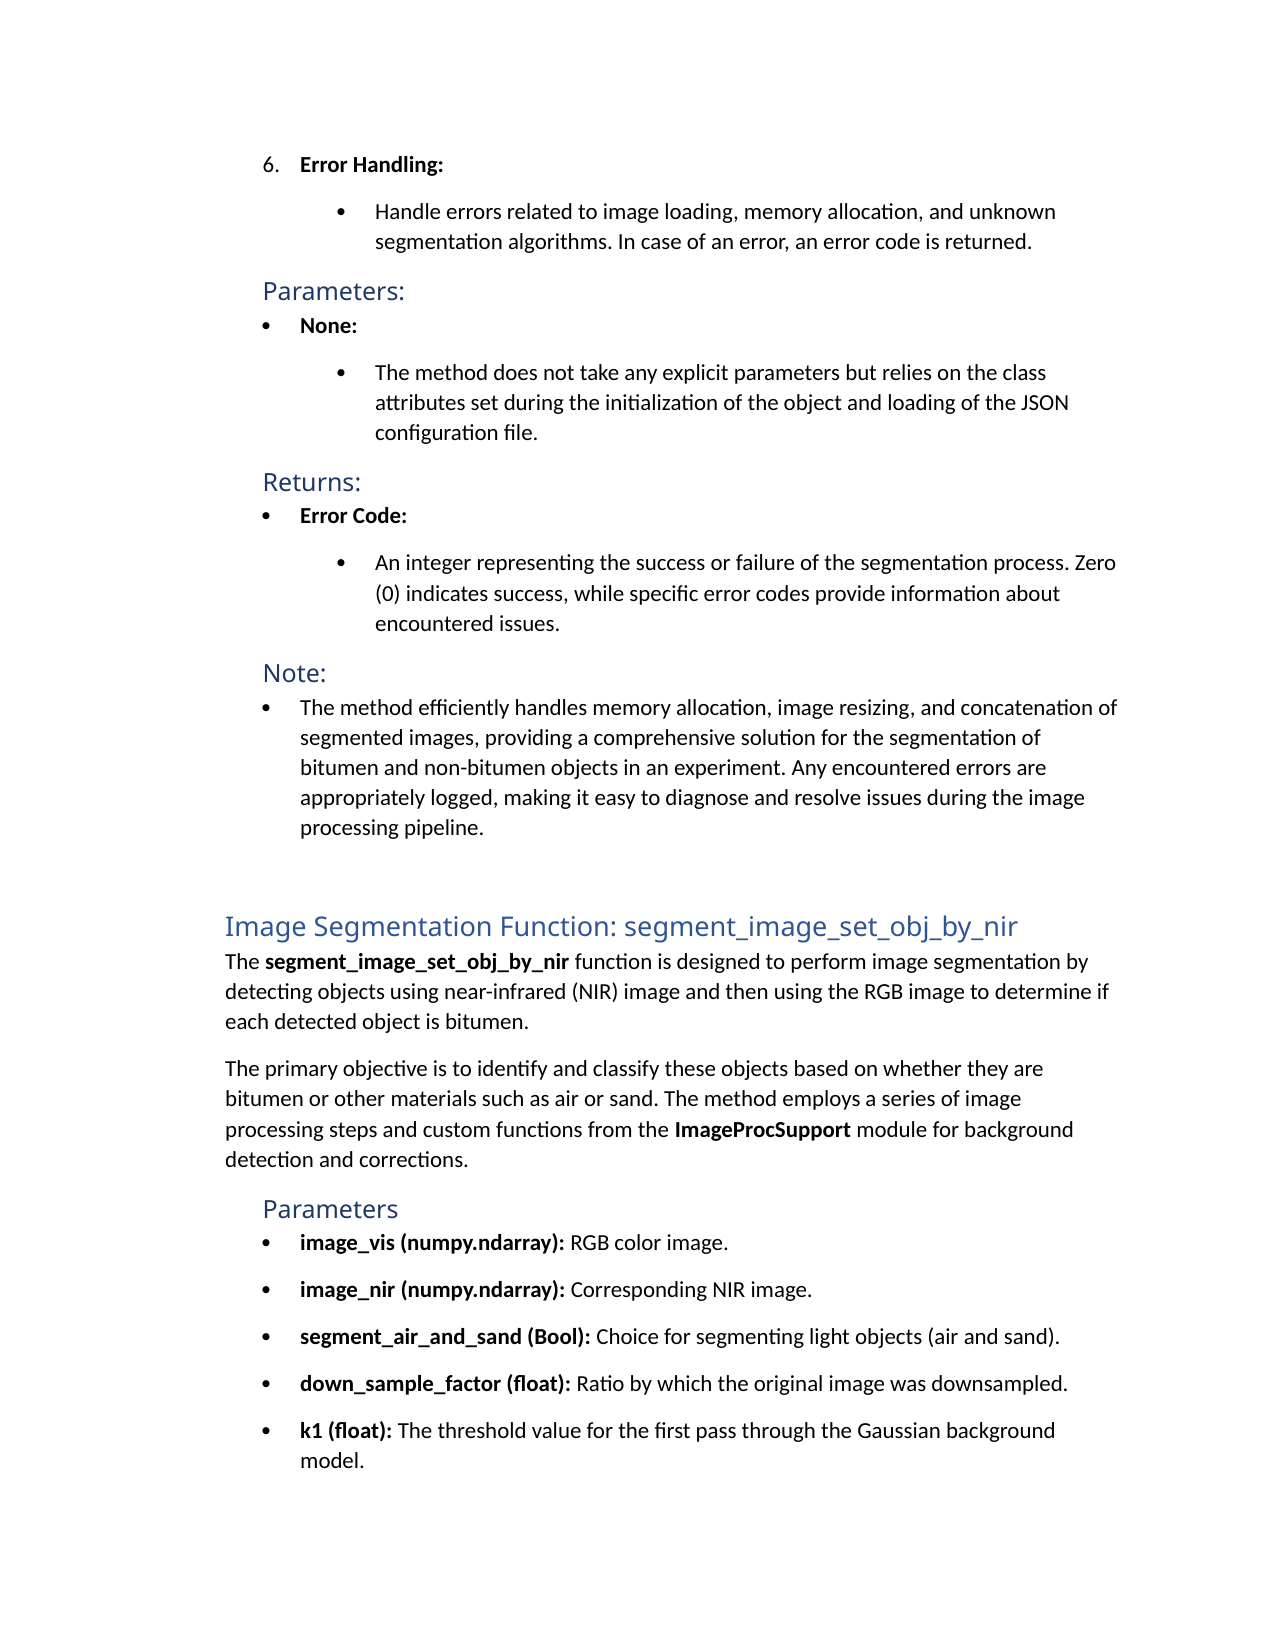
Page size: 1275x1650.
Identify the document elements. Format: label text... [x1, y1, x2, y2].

subtitle Returns: [262, 465, 1125, 499]
list segment_air_and_sand (Bool): Choice for segmenting light objects (air and sand). [262, 1322, 1125, 1350]
list The method does not take any explicit parameters but relies on the class attributes set during the initialization of the object and loading of the JSON configuration file. [337, 358, 1125, 446]
list The method efficiently handles memory allocation, image resizing, and concatenation of segmented images, providing a comprehensive solution for the segmentation of bitumen and non-bitumen objects in an experiment. Any encountered errors are appropriately logged, making it easy to diagnose and resolve issues during the image processing pipeline. [262, 693, 1125, 841]
list Error Handling: [262, 150, 1125, 178]
list image_vis (numpy.ndarray): RGB color image. [262, 1228, 1125, 1257]
text The segment_image_set_obj_by_nir function is designed to perform image segmentation by detecting objects using near-infrared (NIR) image and then using the RGB image to determine if each detected object is bitumen. [225, 947, 1125, 1035]
subtitle Image Segmentation Function: segment_image_set_obj_by_nir [225, 907, 1125, 944]
subtitle Note: [262, 656, 1125, 690]
list Error Code: [262, 502, 1125, 530]
list down_sample_factor (float): Ratio by which the original image was downsampled. [262, 1369, 1125, 1397]
text The primary objective is to identify and classify these objects based on whether they are bitumen or other materials such as air or sand. The method employs a series of image processing steps and custom functions from the ImageProcSupport module for background detection and corrections. [225, 1054, 1125, 1173]
subtitle Parameters: [262, 274, 1125, 308]
list Handle errors related to image loading, memory allocation, and unknown segmentation algorithms. In case of an error, an error code is returned. [337, 197, 1125, 255]
list An integer representing the success or failure of the segmentation process. Zero (0) indicates success, while specific error codes provide information about encountered issues. [337, 548, 1125, 637]
list k1 (float): The threshold value for the first pass through the Gaussian background model. [262, 1416, 1125, 1474]
subtitle Parameters [262, 1192, 1125, 1226]
list None: [262, 311, 1125, 339]
list image_nir (numpy.ndarray): Corresponding NIR image. [262, 1275, 1125, 1303]
